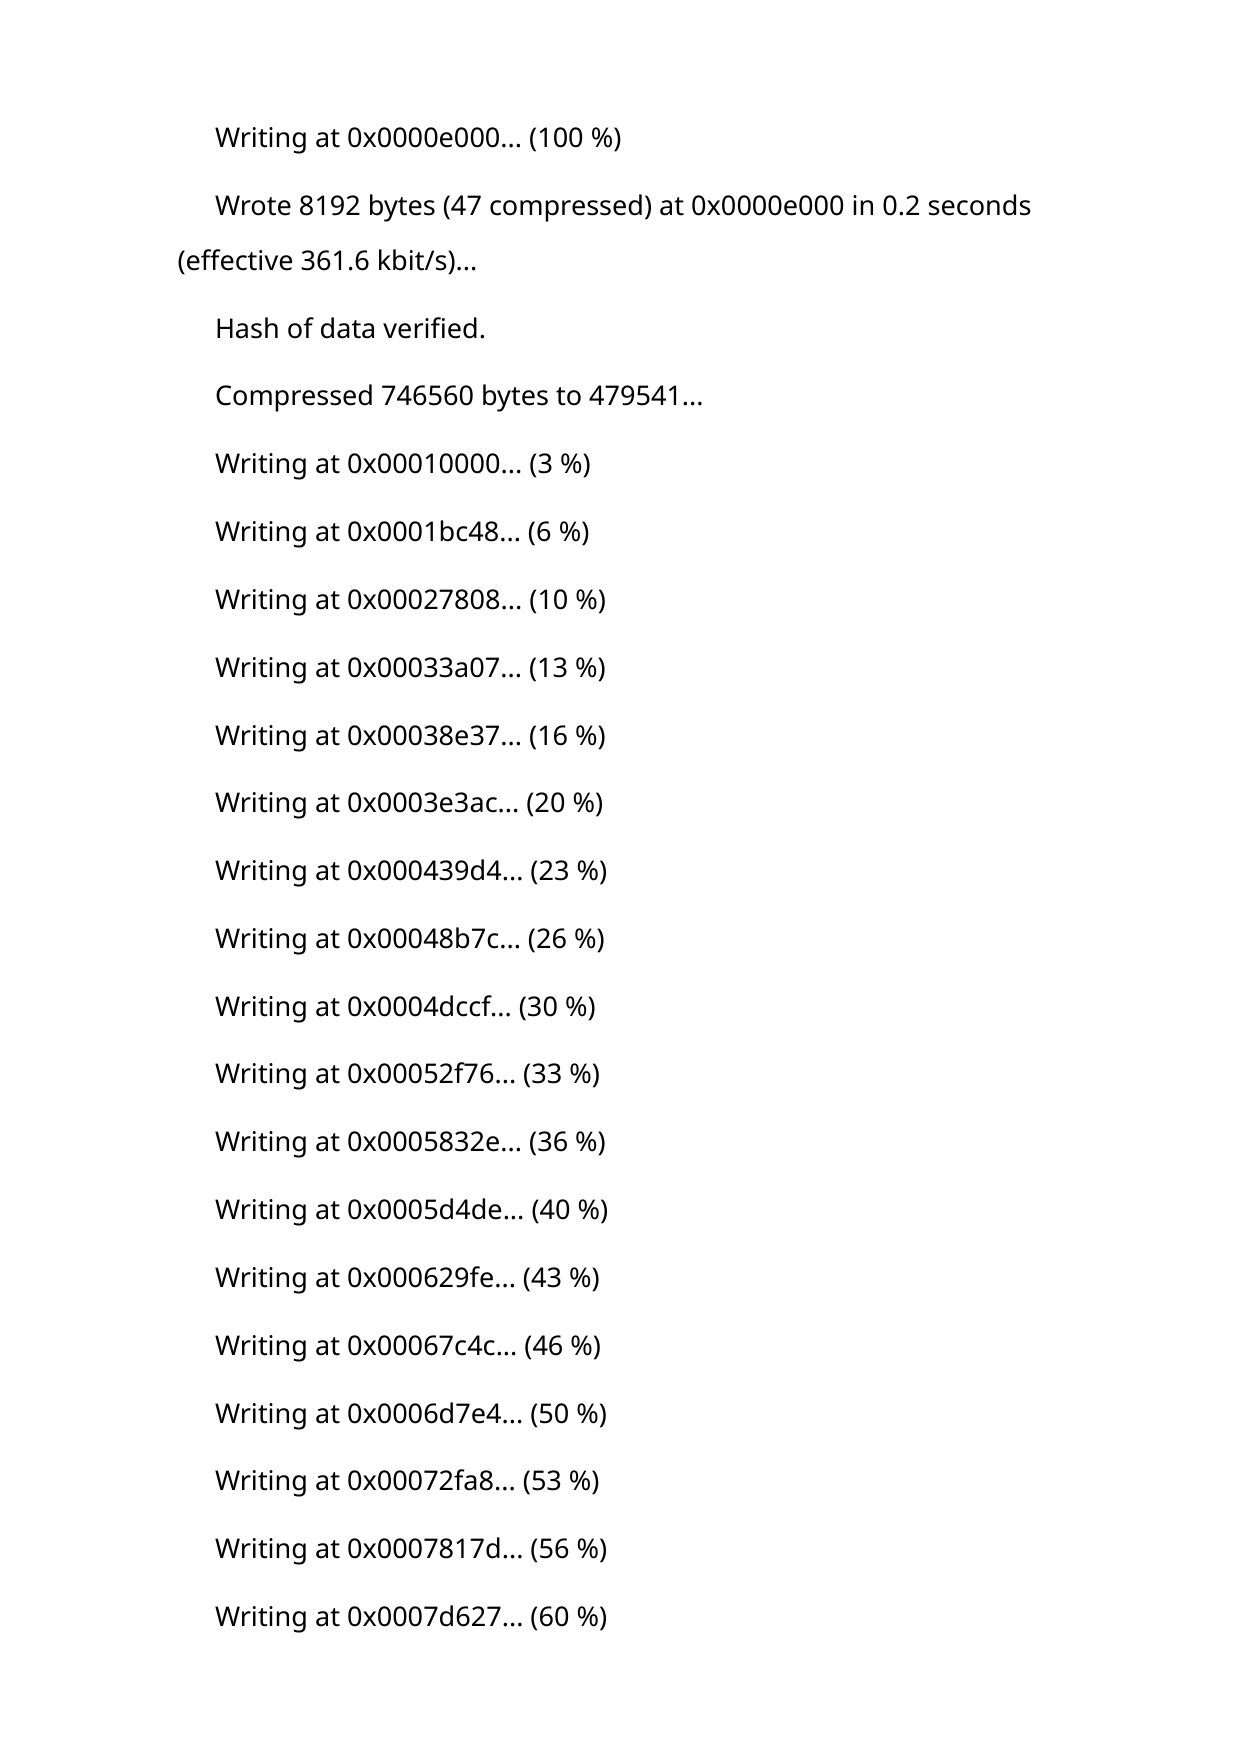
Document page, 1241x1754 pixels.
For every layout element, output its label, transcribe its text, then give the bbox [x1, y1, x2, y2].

text Writing at 0x0007d627... (60 %) [177, 1597, 1122, 1634]
text Writing at 0x00027808... (10 %) [177, 580, 1122, 617]
text Writing at 0x00072fa8... (53 %) [177, 1462, 1122, 1499]
text Writing at 0x00038e37... (16 %) [177, 716, 1122, 753]
text Writing at 0x0006d7e4... (50 %) [177, 1394, 1122, 1431]
text Wrote 8192 bytes (47 compressed) at 0x0000e000 in 0.2 seconds (effective 361.6 kbit/s)... [177, 186, 1122, 278]
text Writing at 0x00067c4c... (46 %) [177, 1326, 1122, 1363]
text Writing at 0x0007817d... (56 %) [177, 1530, 1122, 1567]
text Compressed 746560 bytes to 479541... [177, 377, 1122, 414]
text Writing at 0x0004dccf... (30 %) [177, 987, 1122, 1024]
text Writing at 0x0001bc48... (6 %) [177, 512, 1122, 549]
text Writing at 0x0005832e... (36 %) [177, 1123, 1122, 1160]
text Writing at 0x00010000... (3 %) [177, 445, 1122, 482]
text Writing at 0x000439d4... (23 %) [177, 852, 1122, 888]
text Writing at 0x0005d4de... (40 %) [177, 1191, 1122, 1227]
text Writing at 0x00048b7c... (26 %) [177, 919, 1122, 956]
text Hash of data verified. [177, 309, 1122, 346]
text Writing at 0x00033a07... (13 %) [177, 648, 1122, 685]
text Writing at 0x00052f76... (33 %) [177, 1055, 1122, 1092]
text Writing at 0x0003e3ac... (20 %) [177, 784, 1122, 821]
text Writing at 0x000629fe... (43 %) [177, 1258, 1122, 1295]
text Writing at 0x0000e000... (100 %) [177, 118, 1122, 155]
